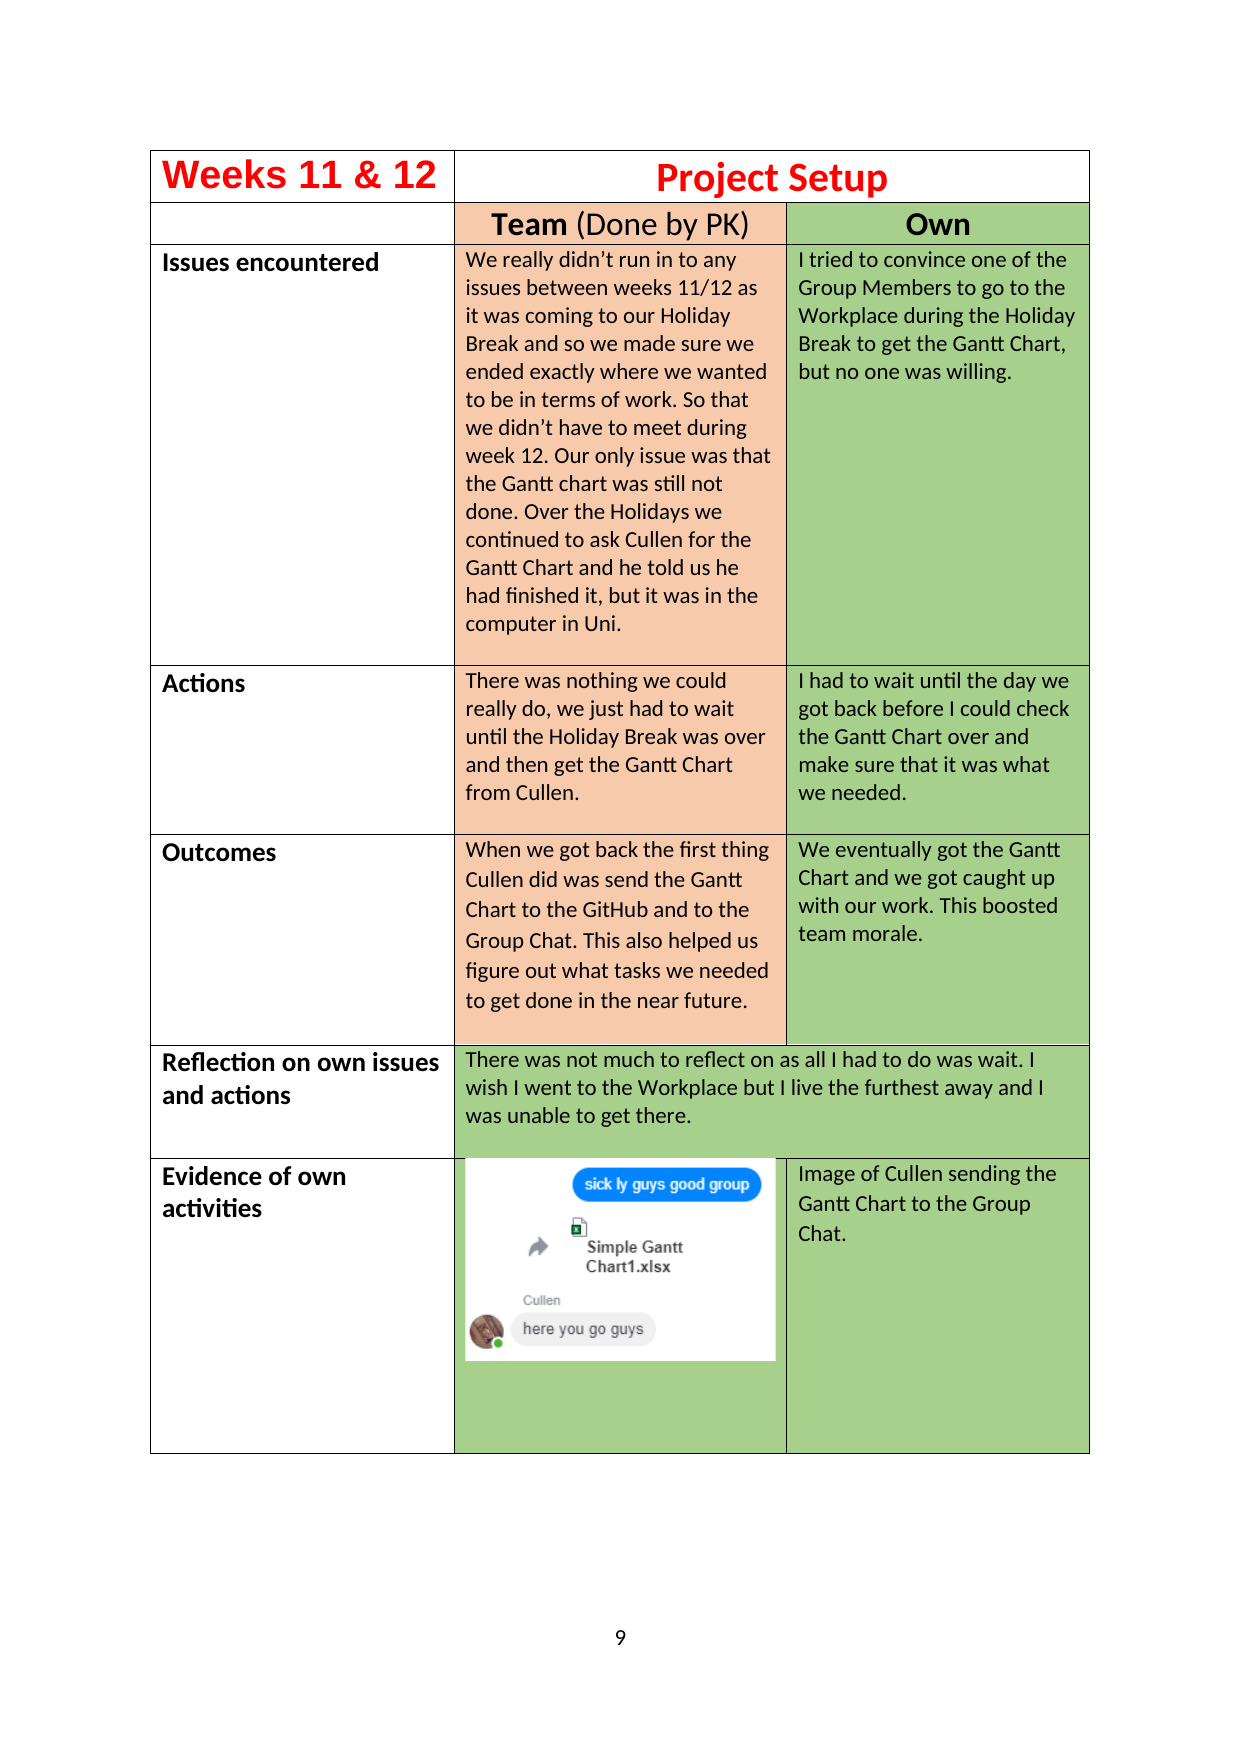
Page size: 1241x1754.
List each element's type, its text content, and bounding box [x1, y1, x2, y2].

table_cell I had to wait until the day we got back before I could check the Gantt Chart over and make sure that it was what we needed. [787, 666, 1089, 834]
table_cell Image of Cullen sending the Gantt Chart to the Group Chat. [787, 1159, 1089, 1453]
table_cell Reflection on own issues and actions [151, 1046, 454, 1158]
table_cell Issues encountered [151, 245, 454, 665]
table_cell Team (Done by PK) [455, 203, 786, 244]
table_cell When we got back the first thing Cullen did was send the Gantt Chart to the GitHub and to the Group Chat. This also helped us figure out what tasks we needed to get done in the near future. [455, 835, 786, 1044]
table_cell There was not much to reflect on as all I had to do was wait. I wish I went to the Workplace but I live the furthest away and I was unable to get there. [455, 1046, 1089, 1158]
table_cell Outcomes [151, 835, 454, 1044]
table_header Weeks 11 & 12 [151, 151, 454, 202]
table_header Project Setup [455, 151, 1089, 202]
table_cell [455, 1159, 786, 1453]
table_cell Actions [151, 666, 454, 834]
table_cell There was nothing we could really do, we just had to wait until the Holiday Break was over and then get the Gantt Chart from Cullen. [455, 666, 786, 834]
table_cell [151, 203, 454, 244]
table_cell Evidence of own activities [151, 1159, 454, 1453]
table_cell I tried to convince one of the Group Members to go to the Workplace during the Holiday Break to get the Gantt Chart, but no one was willing. [787, 245, 1089, 665]
table_cell Own [787, 203, 1089, 244]
table_cell We eventually got the Gantt Chart and we got caught up with our work. This boosted team morale. [787, 835, 1089, 1044]
table_cell We really didn’t run in to any issues between weeks 11/12 as it was coming to our Holiday Break and so we made sure we ended exactly where we wanted to be in terms of work. So that we didn’t have to meet during week 12. Our only issue was that the Gantt chart was still not done. Over the Holidays we continued to ask Cullen for the Gantt Chart and he told us he had finished it, but it was in the computer in Uni. [455, 245, 786, 665]
